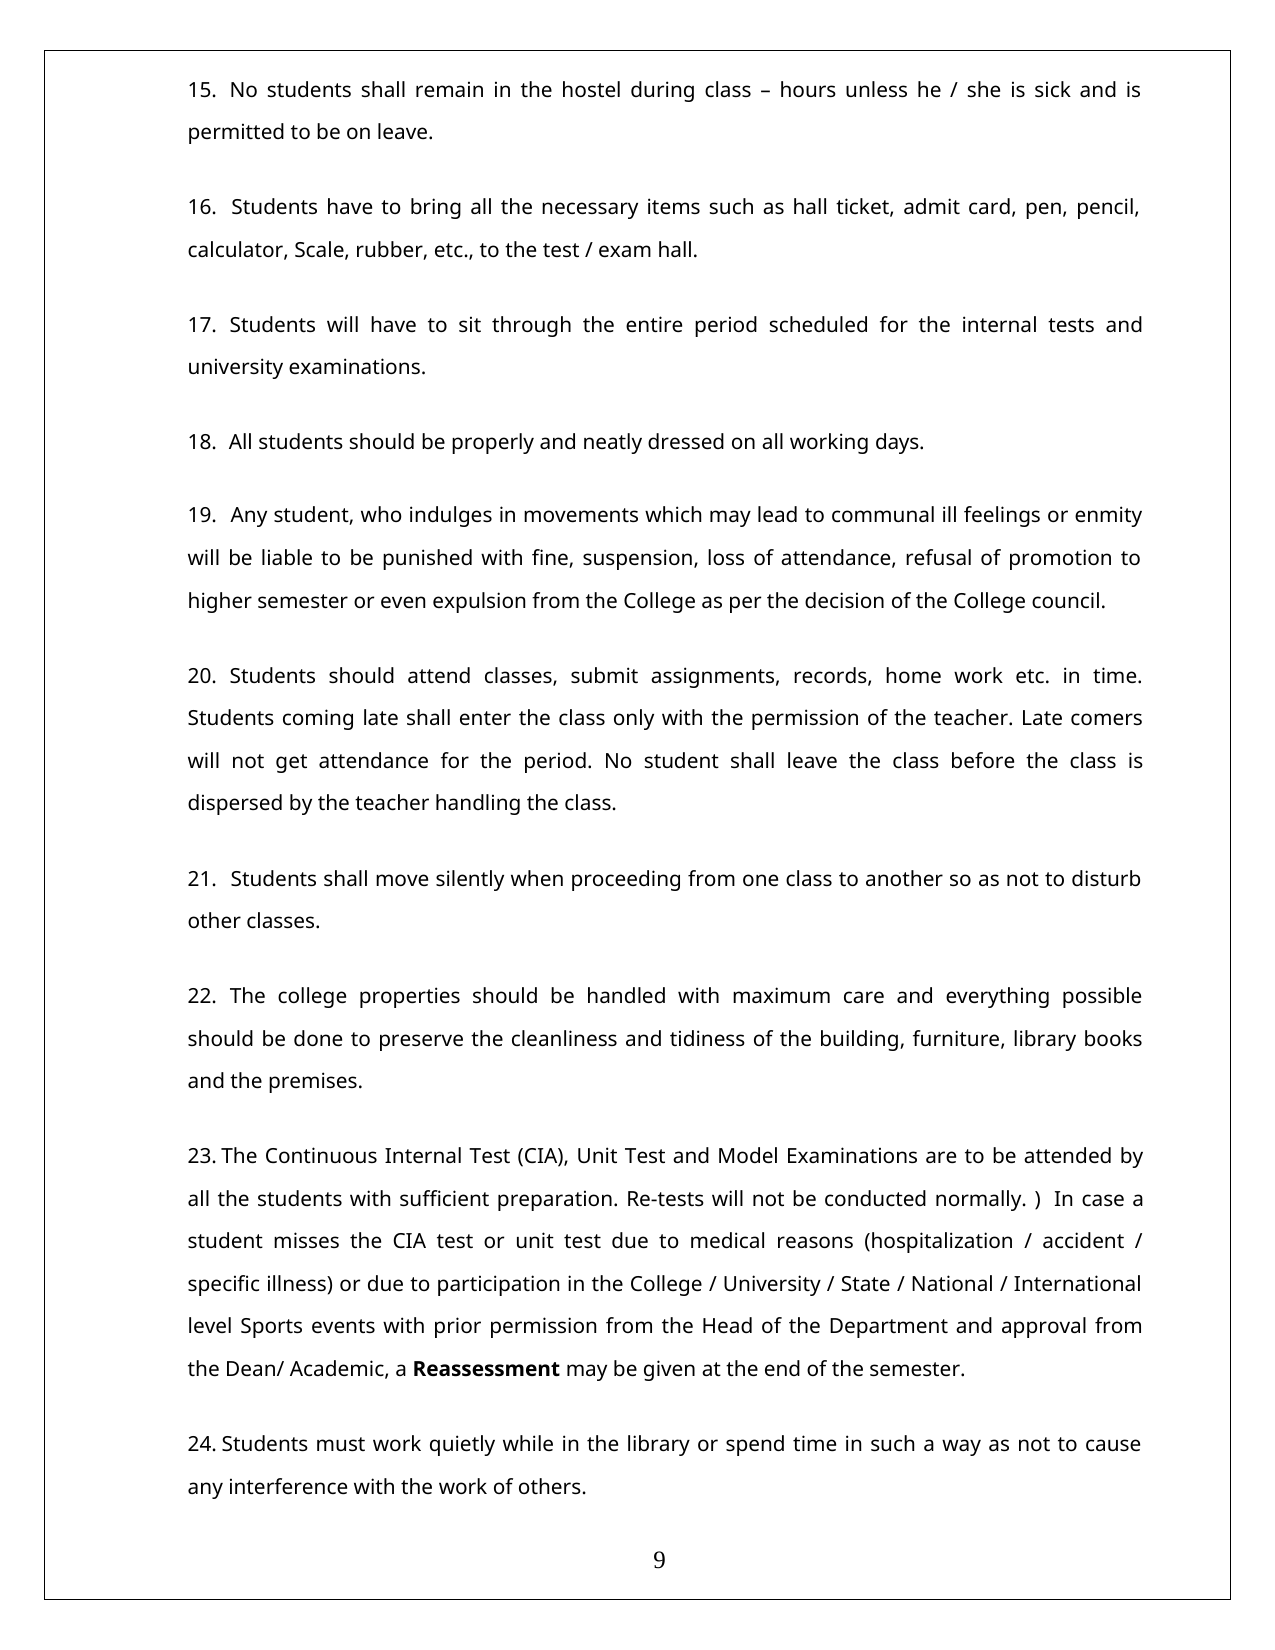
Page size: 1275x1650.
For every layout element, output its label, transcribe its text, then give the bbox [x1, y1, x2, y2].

list The college properties should be handled with maximum care and everything possible should be done to preserve the cleanliness and tidiness of the building, furniture, library books and the premises. [187, 981, 1144, 1095]
list The Continuous Internal Test (CIA), Unit Test and Model Examinations are to be attended by all the students with sufficient preparation. Re-tests will not be conducted normally. ) In case a student misses the CIA test or unit test due to medical reasons (hospitalization / accident / specific illness) or due to participation in the College / University / State / National / International level Sports events with prior permission from the Head of the Department and approval from the Dean/ Academic, a Reassessment may be given at the end of the semester. [187, 1141, 1144, 1383]
list Students should attend classes, submit assignments, records, home work etc. in time. Students coming late shall enter the class only with the permission of the teacher. Late comers will not get attendance for the period. No student shall leave the class before the class is dispersed by the teacher handling the class. [187, 661, 1144, 817]
list Any student, who indulges in movements which may lead to communal ill feelings or enmity will be liable to be punished with fine, suspension, loss of attendance, refusal of promotion to higher semester or even expulsion from the College as per the decision of the College council. [187, 501, 1143, 614]
list Students will have to sit through the entire period scheduled for the internal tests and university examinations. [187, 310, 1144, 381]
list All students should be properly and neatly dressed on all working days. [187, 427, 1230, 456]
list Students must work quietly while in the library or spend time in such a way as not to cause any interference with the work of others. [187, 1429, 1144, 1500]
list Students have to bring all the necessary items such as hall ticket, admit card, pen, pencil, calculator, Scale, rubber, etc., to the test / exam hall. [187, 192, 1142, 263]
list No students shall remain in the hostel during class – hours unless he / she is sick and is permitted to be on leave. [187, 75, 1144, 146]
list Students shall move silently when proceeding from one class to another so as not to disturb other classes. [187, 864, 1143, 935]
